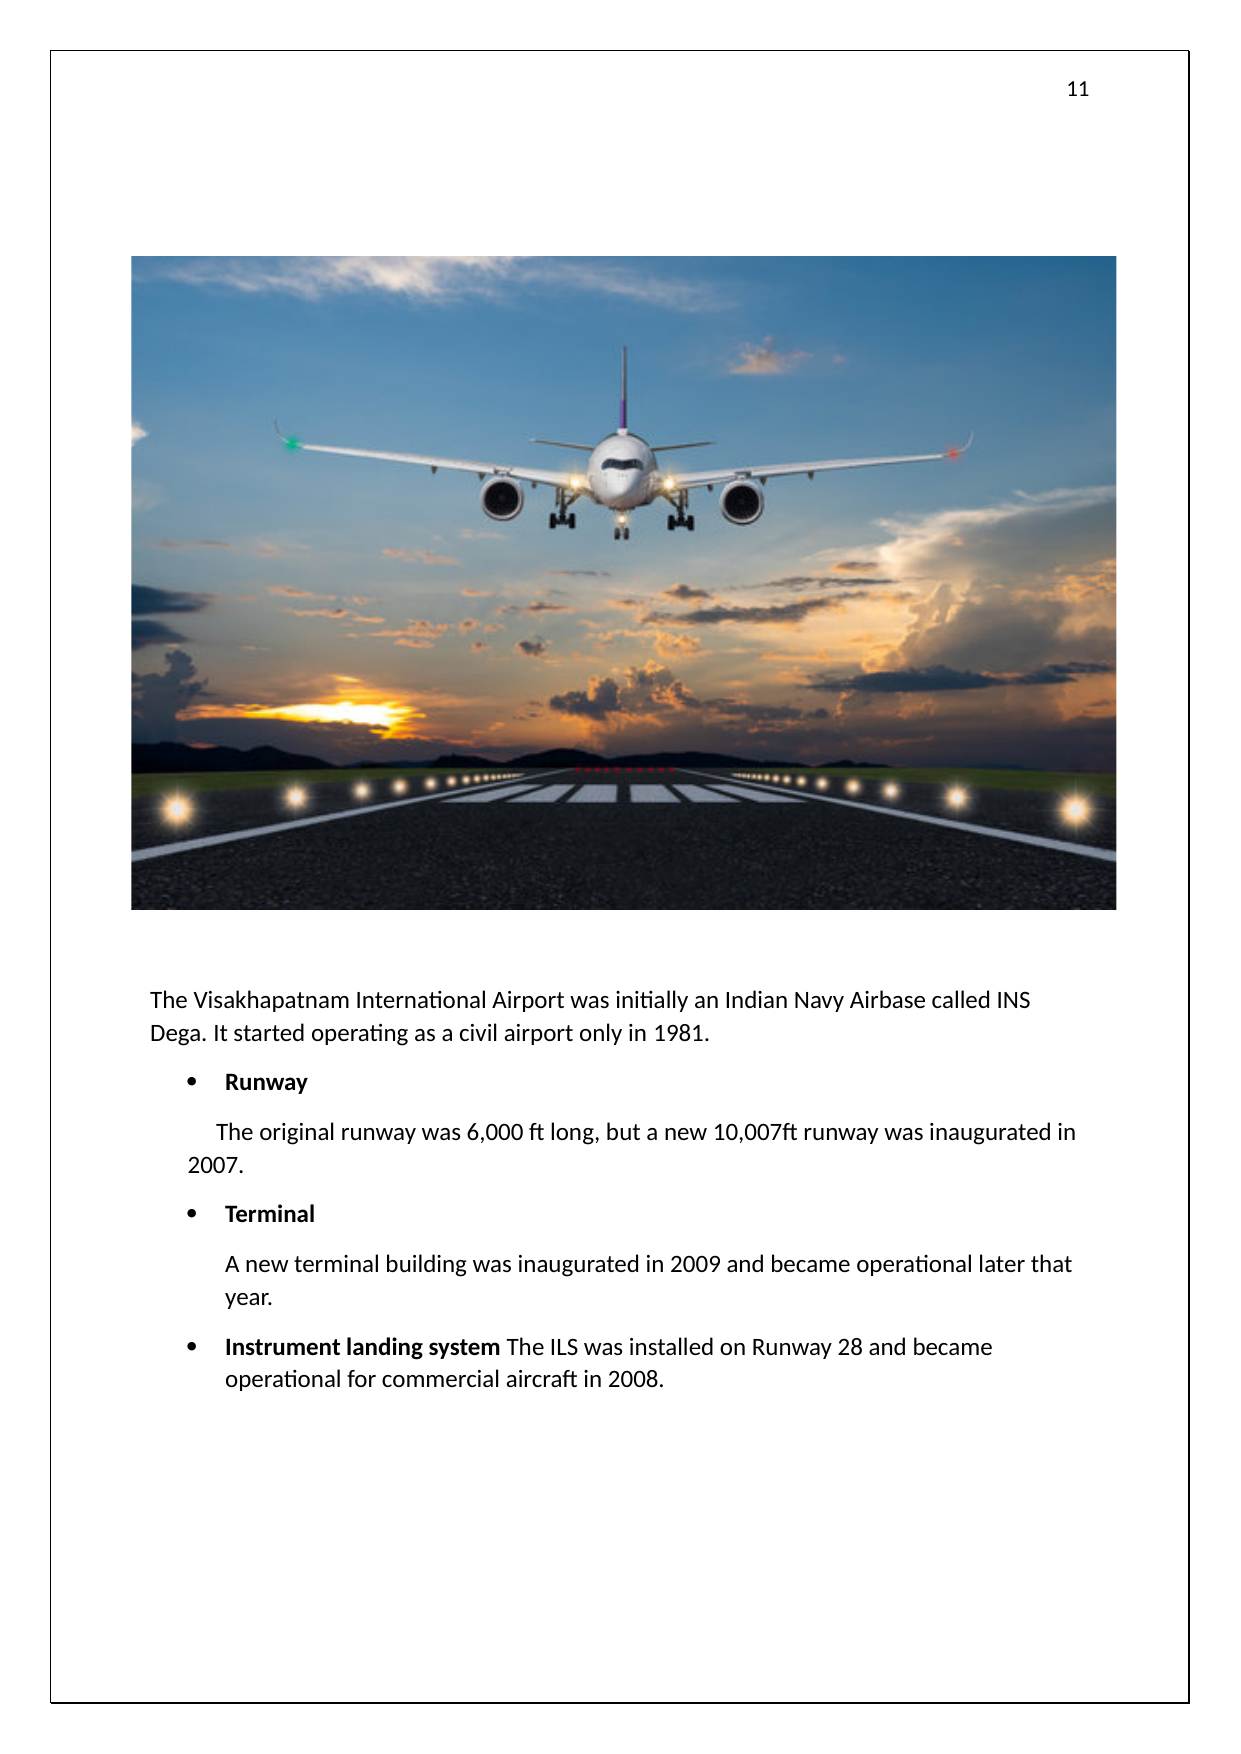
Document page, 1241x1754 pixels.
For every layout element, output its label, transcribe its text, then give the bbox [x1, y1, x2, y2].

text A new terminal building was inaugurated in 2009 and became operational later that year. [225, 1248, 1089, 1312]
list Instrument landing system The ILS was installed on Runway 28 and became operational for commercial aircraft in 2008. [187, 1331, 1089, 1394]
text The original runway was 6,000 ft long, but a new 10,007ft runway was inaugurated in 2007. [187, 1116, 1089, 1179]
list Terminal [187, 1198, 1089, 1229]
picture [131, 256, 1117, 910]
text The Visakhapatnam International Airport was initially an Indian Navy Airbase called INS Dega. It started operating as a civil airport only in 1981. [150, 984, 1089, 1047]
list Runway [187, 1066, 1089, 1097]
